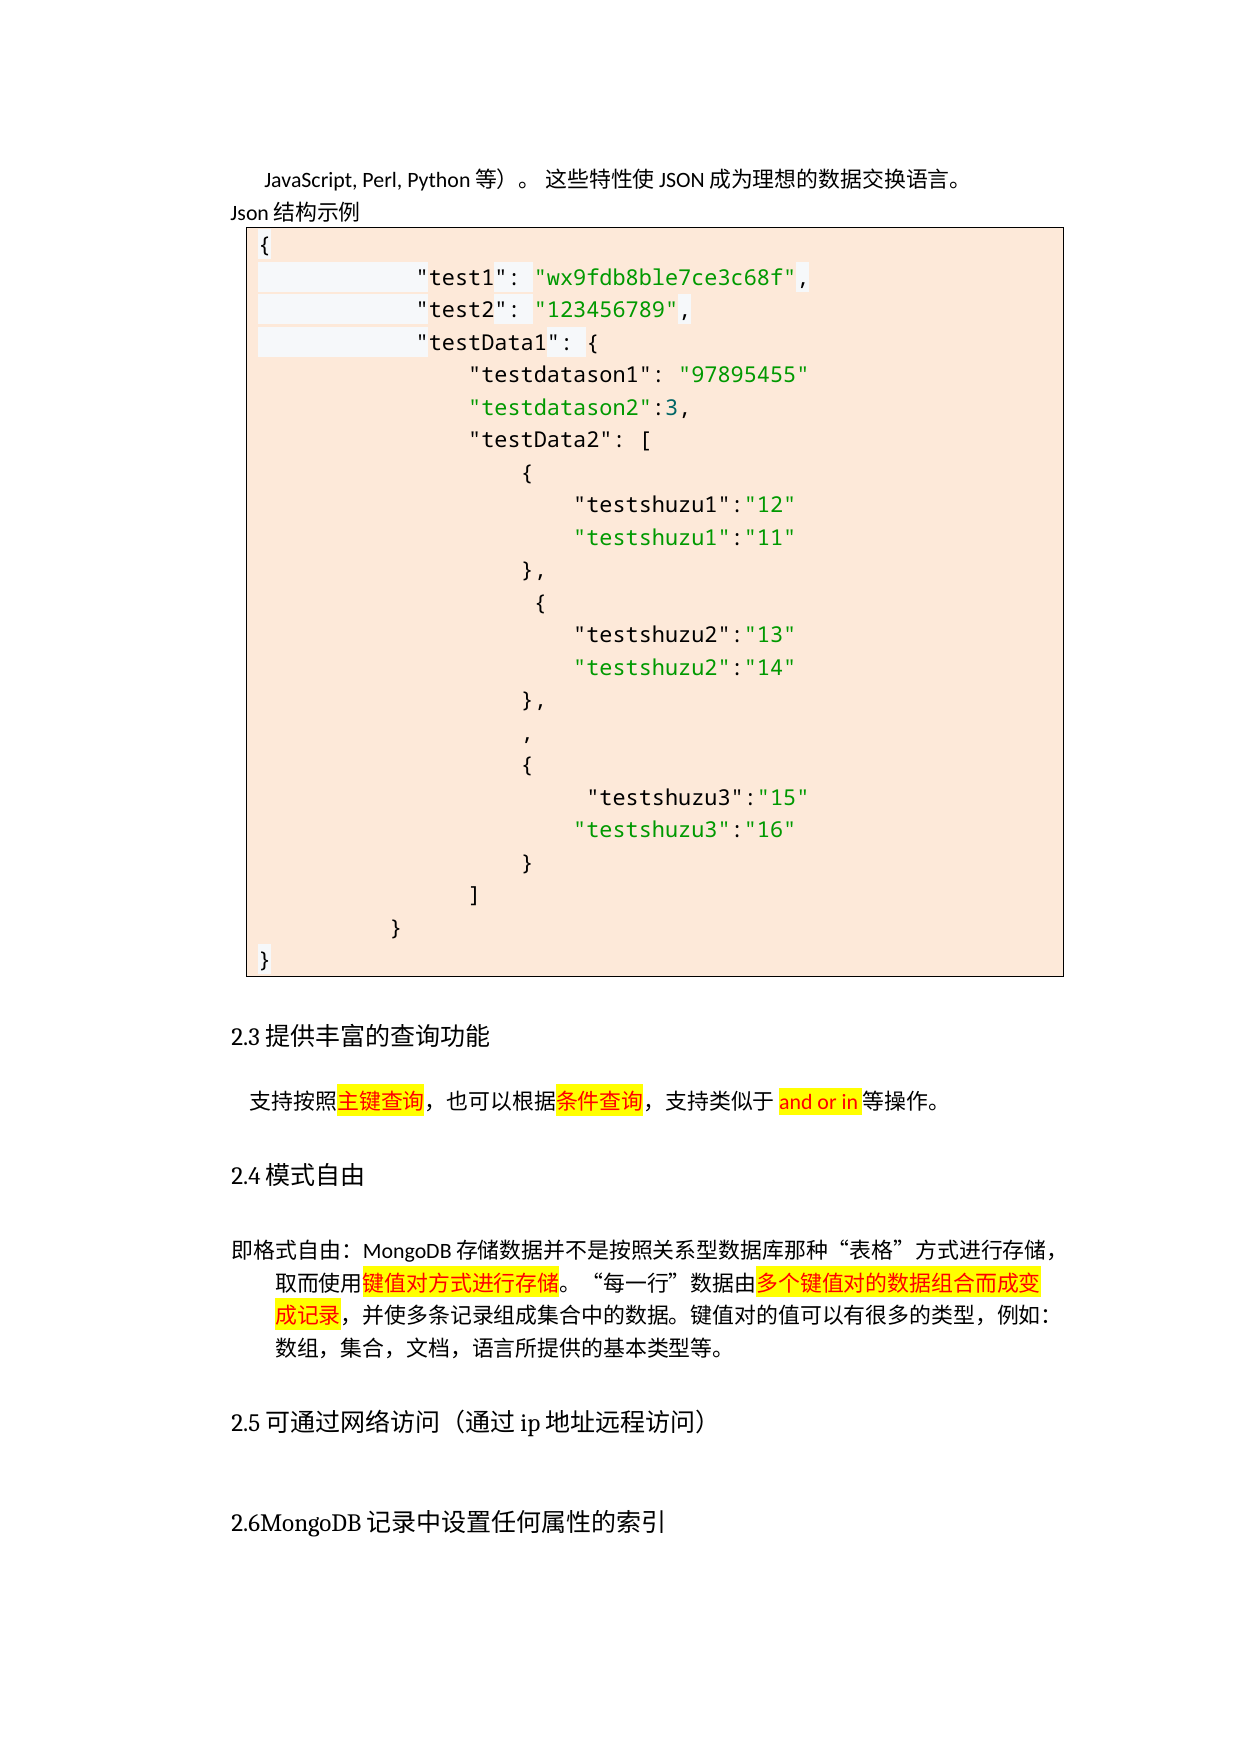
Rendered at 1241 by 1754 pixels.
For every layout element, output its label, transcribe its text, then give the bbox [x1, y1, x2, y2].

subtitle 2.4模式自由 [231, 1141, 1053, 1206]
text 支持按照主键查询，也可以根据条件查询，支持类似于and or in等操作。 [424, 1084, 556, 1116]
text Json结构示例 [220, 194, 1053, 227]
text 即格式自由：MongoDB存储数据并不是按照关系型数据库那种“表格”方式进行存储，取而使用键值对方式进行存储。“每一行”数据由多个键值对的数据组合而成变成记录，并使多条记录组成集合中的数据。键值对的值可以有很多的类型，例如：数组，集合，文档，语言所提供的基本类型等。 [187, 1233, 1053, 1363]
text 支持按照主键查询，也可以根据条件查询，支持类似于and or in等操作。 [643, 1084, 1053, 1116]
text 支持按照主键查询，也可以根据条件查询，支持类似于and or in等操作。 [187, 1084, 337, 1116]
subtitle 2.6MongoDB记录中设置任何属性的索引 [231, 1488, 1053, 1553]
subtitle 2.5可通过网络访问（通过ip地址远程访问） [231, 1388, 1053, 1453]
subtitle 2.3提供丰富的查询功能 [231, 1002, 1053, 1067]
table_header { "test1": "wx9fdb8ble7ce3c68f", "test2": "123456789", "testData1": { "testdatason1": "97895455" "testdatason2":3, "testData2": [ { "testshuzu1":"12" "testshuzu1":"11" }, { "testshuzu2":"13" "testshuzu2":"14" }, , { "testshuzu3":"15" "testshuzu3":"16" } ] } } [247, 228, 1063, 976]
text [220, 162, 1053, 194]
